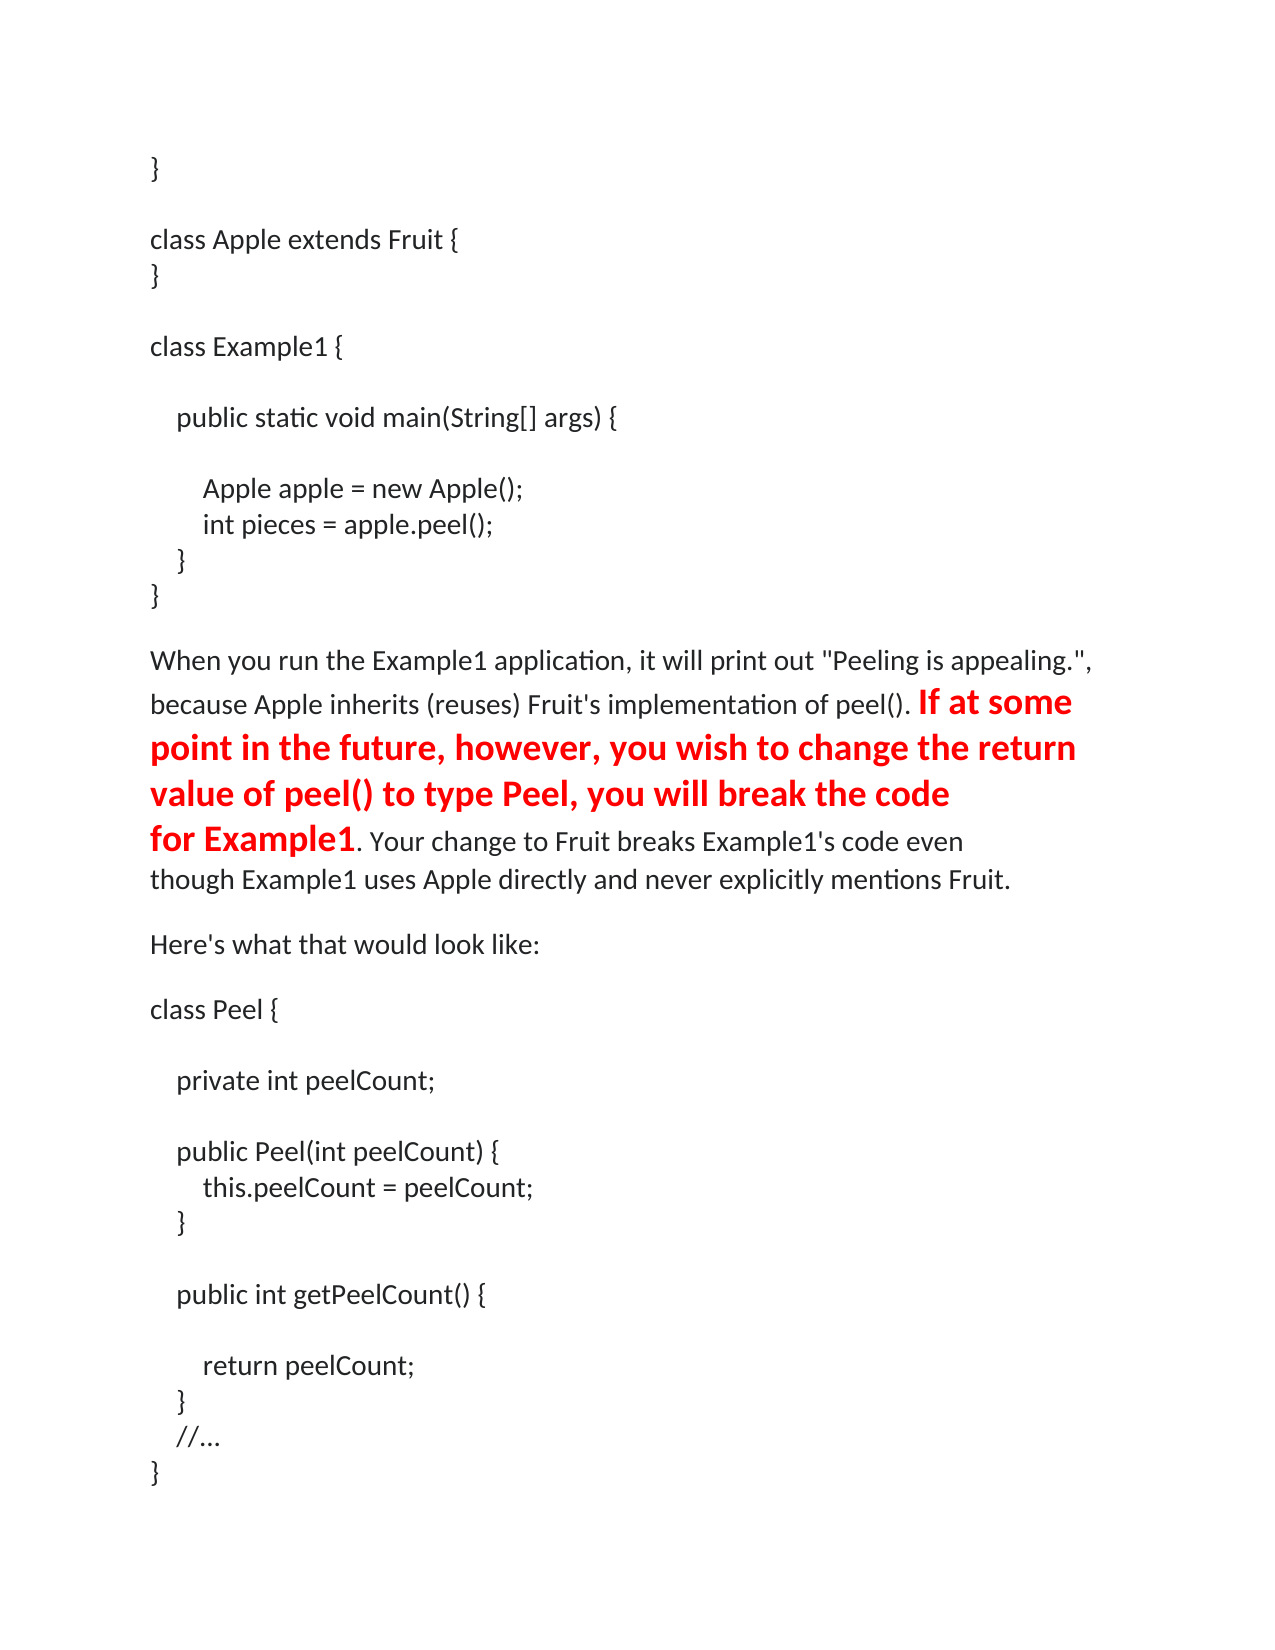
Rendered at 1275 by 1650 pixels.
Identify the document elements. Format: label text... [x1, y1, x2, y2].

text } [150, 542, 1125, 577]
text } [150, 1383, 1125, 1418]
text int pieces = apple.peel(); [150, 506, 1125, 542]
text public static void main(String[] args) { [150, 399, 1125, 435]
text } [150, 150, 1125, 186]
text return peelCount; [150, 1347, 1125, 1383]
text When you run the Example1 application, it will print out "Peeling is appealing.", because Apple inherits (reuses) Fruit's implementation of peel(). If at some point in the future, however, you wish to change the return value of peel() to type Peel, you will break the code for Example1. Your change to Fruit breaks Example1's code even though Example1 uses Apple directly and never explicitly mentions Fruit. [150, 642, 1125, 897]
text Here's what that would look like: [150, 926, 1125, 962]
text class Example1 { [150, 328, 1125, 364]
text } [150, 1454, 1125, 1489]
text Apple apple = new Apple(); [150, 471, 1125, 506]
text private int peelCount; [150, 1062, 1125, 1098]
text this.peelCount = peelCount; [150, 1169, 1125, 1204]
text } [150, 1204, 1125, 1240]
text //... [150, 1418, 1125, 1454]
text } [150, 257, 1125, 292]
text } [150, 577, 1125, 613]
text class Peel { [150, 991, 1125, 1026]
text public int getPeelCount() { [150, 1276, 1125, 1311]
text public Peel(int peelCount) { [150, 1133, 1125, 1169]
text class Apple extends Fruit { [150, 221, 1125, 257]
